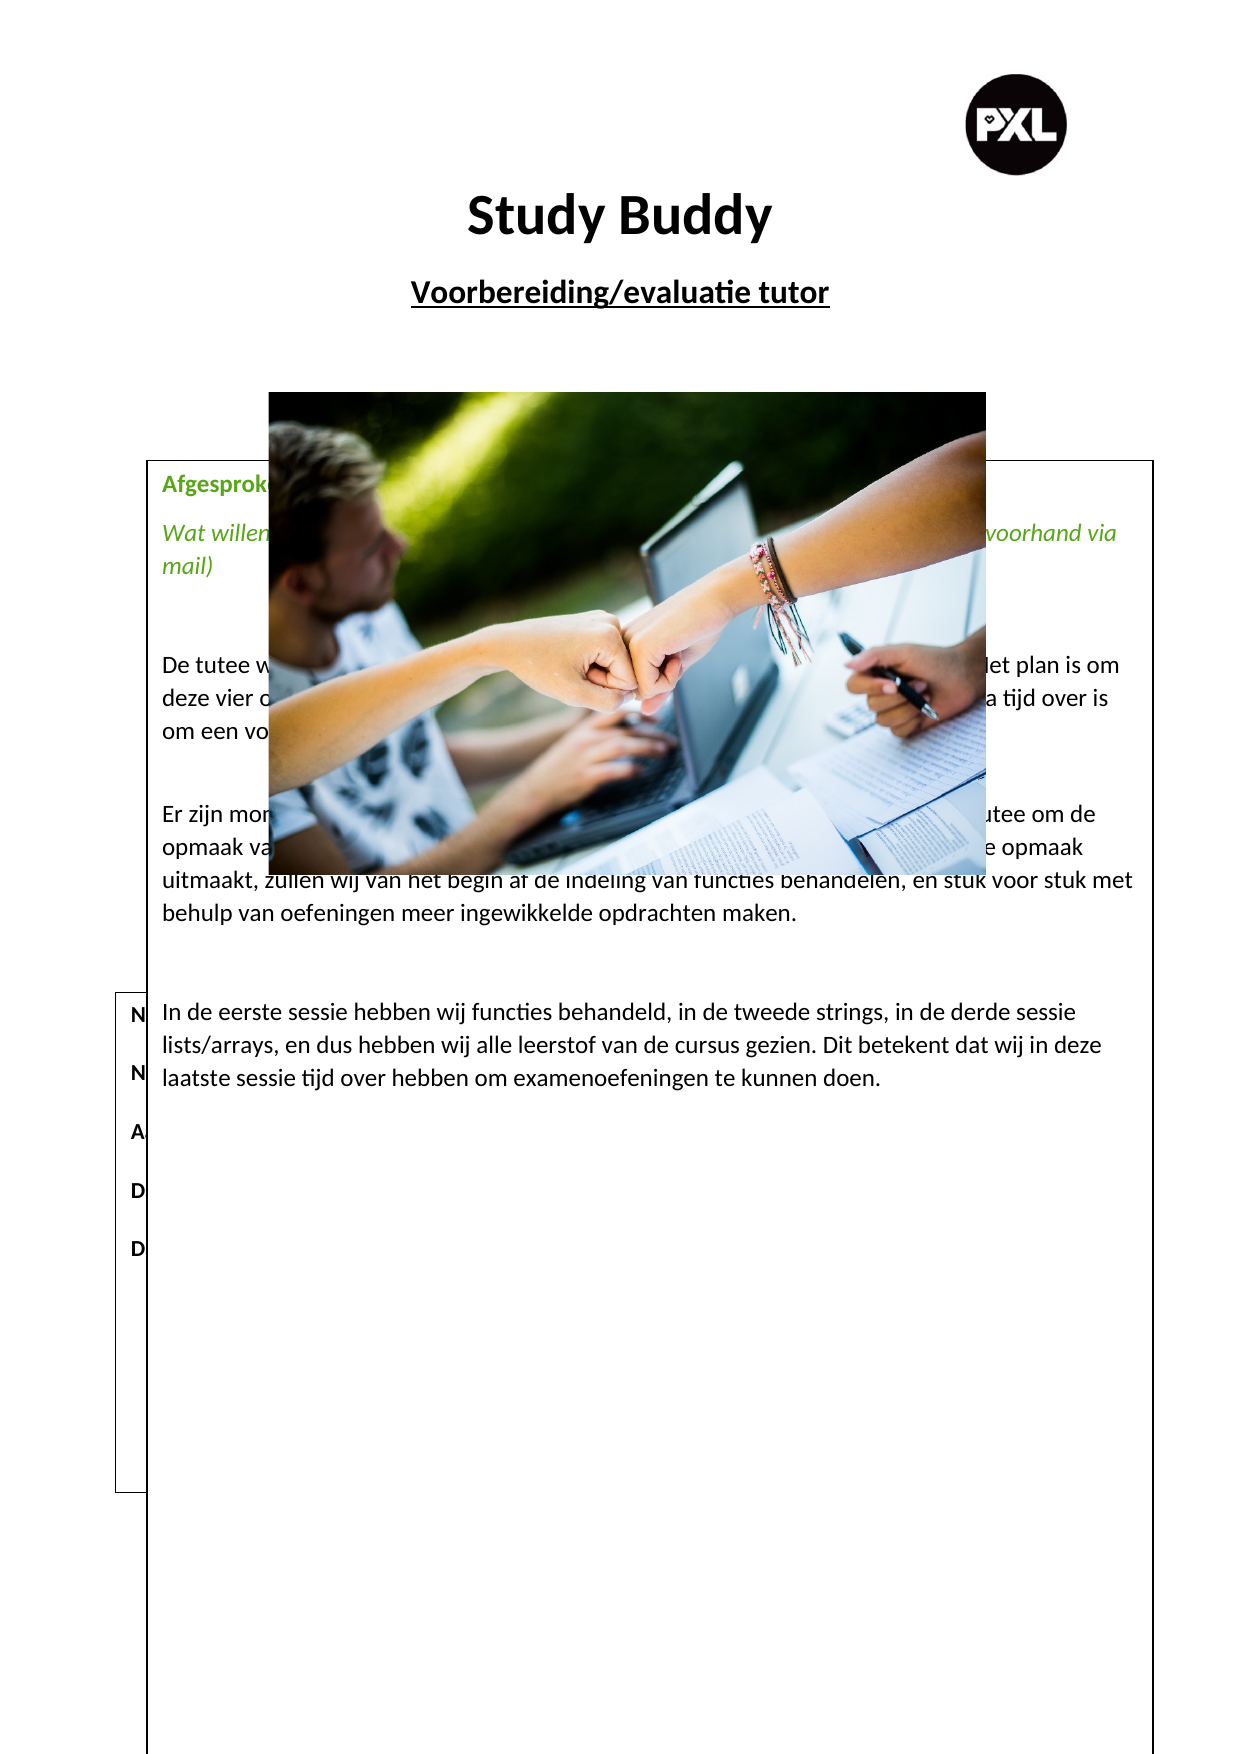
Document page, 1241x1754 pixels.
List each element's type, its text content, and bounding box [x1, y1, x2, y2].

picture [947, 73, 1093, 178]
picture [267, 392, 985, 874]
text Study Buddy [148, 178, 1093, 249]
text Voorbereiding/evaluatie tutor [148, 271, 1093, 312]
